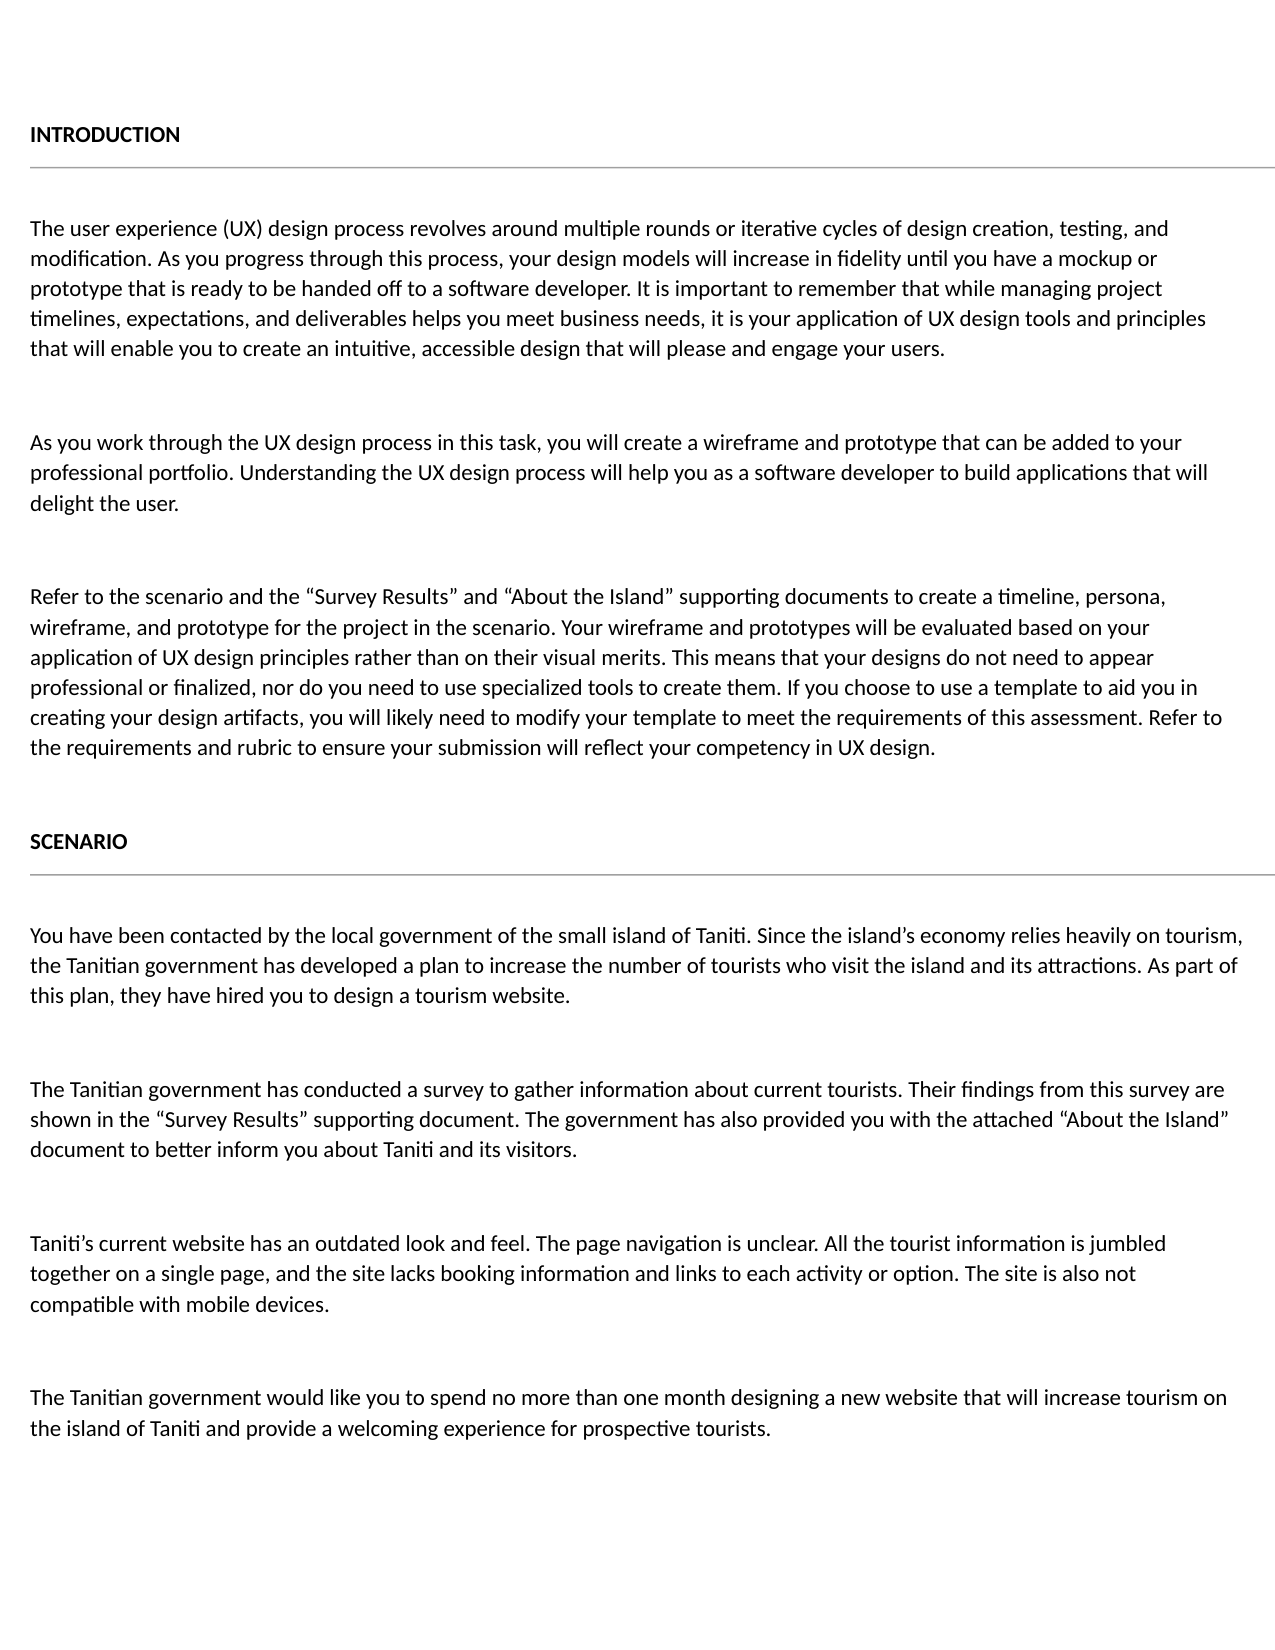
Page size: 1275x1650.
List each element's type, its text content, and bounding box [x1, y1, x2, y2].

text The Tanitian government would like you to spend no more than one month designing a new website that will increase tourism on the island of Taniti and provide a welcoming experience for prospective tourists. [30, 1383, 1245, 1442]
text Refer to the scenario and the “Survey Results” and “About the Island” supporting documents to create a timeline, persona, wireframe, and prototype for the project in the scenario. Your wireframe and prototypes will be evaluated based on your application of UX design principles rather than on their visual merits. This means that your designs do not need to appear professional or finalized, nor do you need to use specialized tools to create them. If you choose to use a template to aid you in creating your design artifacts, you will likely need to modify your template to meet the requirements of this assessment. Refer to the requirements and rubric to ensure your submission will reflect your competency in UX design. [30, 582, 1245, 762]
text The user experience (UX) design process revolves around multiple rounds or iterative cycles of design creation, testing, and modification. As you progress through this process, your design models will increase in fidelity until you have a mockup or prototype that is ready to be handed off to a software developer. It is important to remember that while managing project timelines, expectations, and deliverables helps you meet business needs, it is your application of UX design tools and principles that will enable you to create an intuitive, accessible design that will please and engage your users. [30, 214, 1245, 363]
text The Tanitian government has conducted a survey to gather information about current tourists. Their findings from this survey are shown in the “Survey Results” supporting document. The government has also provided you with the attached “About the Island” document to better inform you about Taniti and its visitors. [30, 1075, 1245, 1164]
text SCENARIO [30, 827, 1245, 855]
text INTRODUCTION [30, 120, 1245, 148]
text As you work through the UX design process in this task, you will create a wireframe and prototype that can be added to your professional portfolio. Understanding the UX design process will help you as a software developer to build applications that will delight the user. [30, 428, 1245, 517]
text Taniti’s current website has an outdated look and feel. The page navigation is unclear. All the tourist information is jumbled together on a single page, and the site lacks booking information and links to each activity or option. The site is also not compatible with mobile devices. [30, 1229, 1245, 1318]
text You have been contacted by the local government of the small island of Taniti. Since the island’s economy relies heavily on tourism, the Tanitian government has developed a plan to increase the number of tourists who visit the island and its attractions. As part of this plan, they have hired you to design a tourism website. [30, 921, 1245, 1009]
